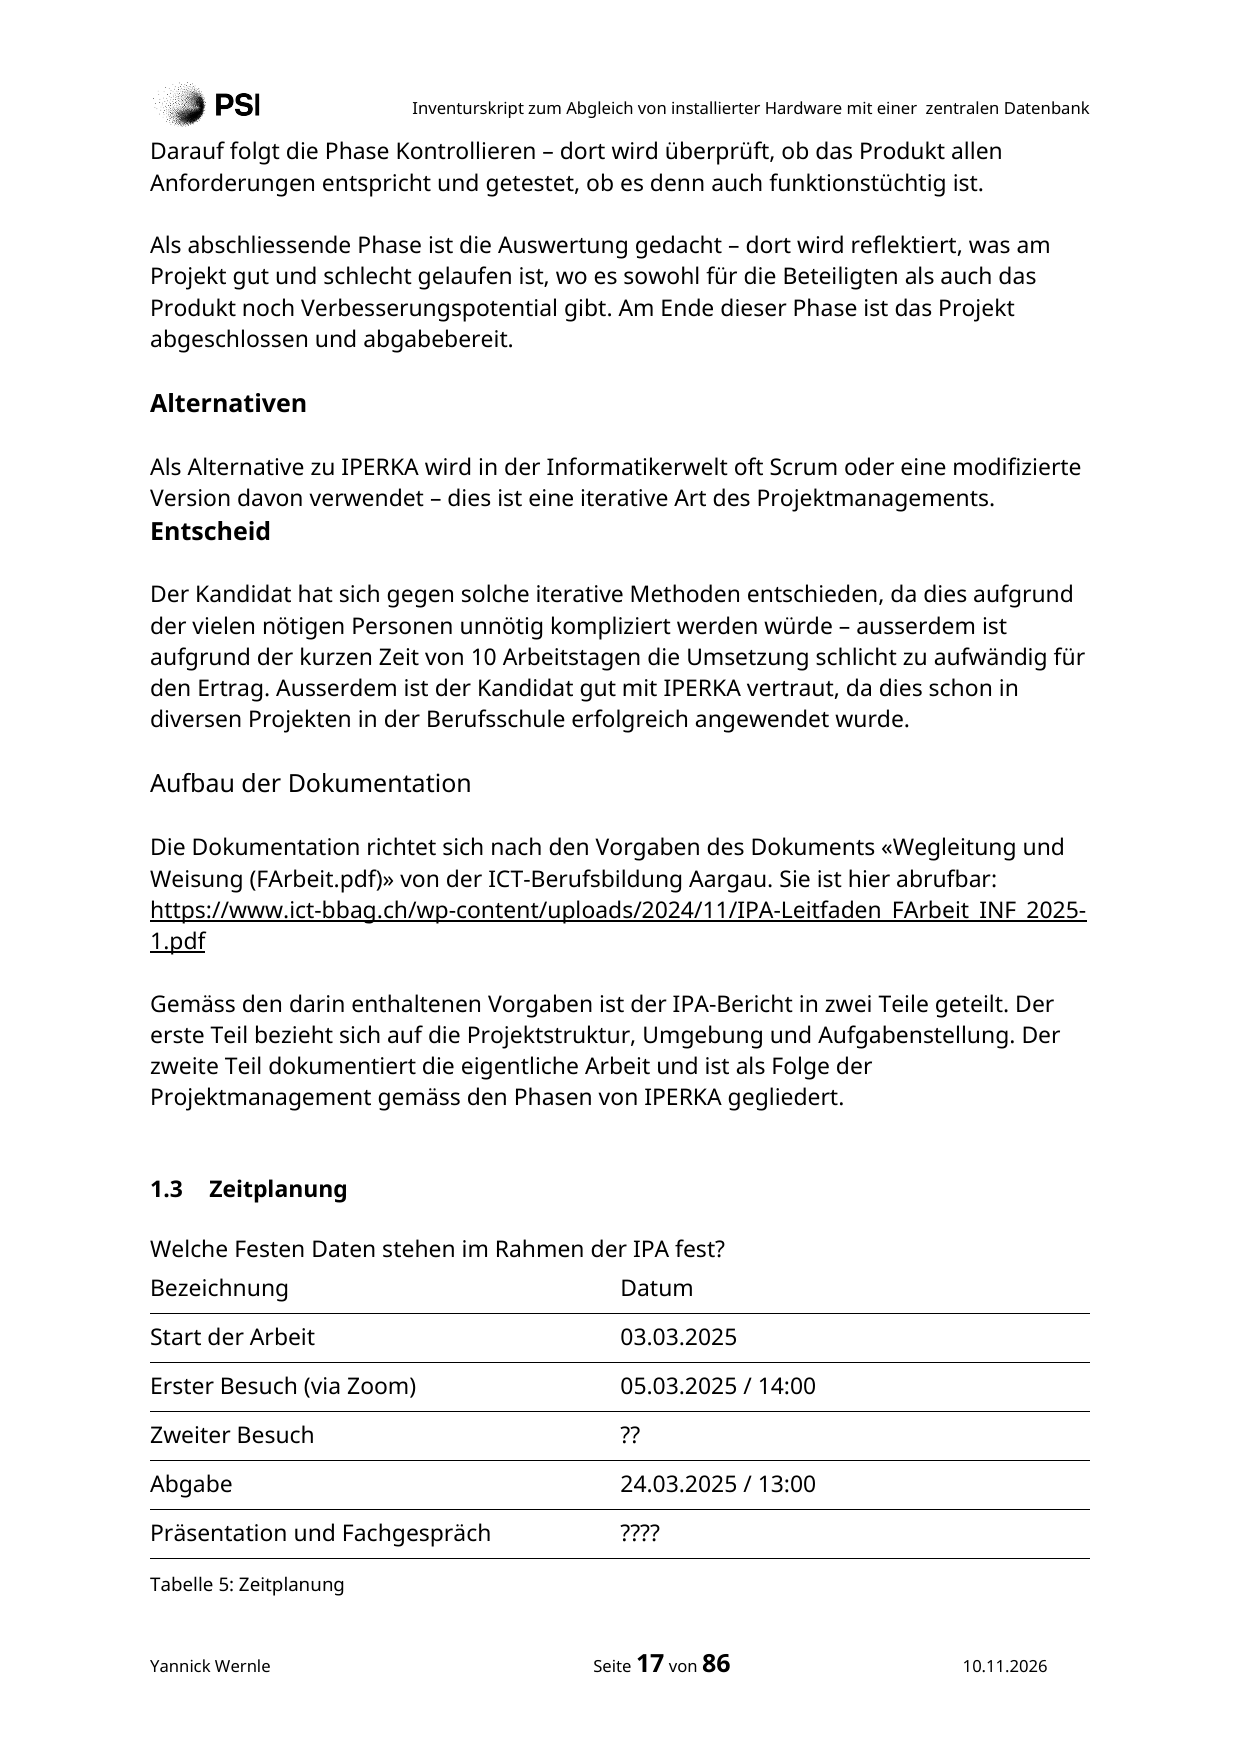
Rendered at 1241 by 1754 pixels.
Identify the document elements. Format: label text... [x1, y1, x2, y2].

table_cell Zweiter Besuch [150, 1412, 620, 1460]
subtitle Alternativen [150, 385, 1090, 419]
table_cell 03.03.2025 [620, 1314, 1090, 1362]
subtitle Entscheid [150, 513, 1090, 547]
text Gemäss den darin enthaltenen Vorgaben ist der IPA-Bericht in zwei Teile geteilt. Der erste Teil bezieht sich auf die Projektstruktur, Umgebung und Aufgabenstellung. Der zweite Teil dokumentiert die eigentliche Arbeit und ist als Folge der Projektmanagement gemäss den Phasen von IPERKA gegliedert. [150, 987, 1090, 1112]
text Als abschliessende Phase ist die Auswertung gedacht – dort wird reflektiert, was am Projekt gut und schlecht gelaufen ist, wo es sowohl für die Beteiligten als auch das Produkt noch Verbesserungspotential gibt. Am Ende dieser Phase ist das Projekt abgeschlossen und abgabebereit. [150, 229, 1090, 354]
picture [153, 71, 260, 135]
table_header Datum [620, 1265, 1090, 1313]
table_cell ?? [620, 1412, 1090, 1460]
table_cell Präsentation und Fachgespräch [150, 1510, 620, 1558]
text Tabelle 5: Zeitplanung [150, 1571, 1090, 1596]
table_cell Abgabe [150, 1461, 620, 1509]
text https://www.ict-bbag.ch/wp-content/uploads/2024/11/IPA-Leitfaden_FArbeit_INF_2025-1.pdf [150, 894, 1090, 987]
table_cell 24.03.2025 / 13:00 [620, 1461, 1090, 1509]
text Die Dokumentation richtet sich nach den Vorgaben des Dokuments «Wegleitung und Weisung (FArbeit.pdf)» von der ICT-Berufsbildung Aargau. Sie ist hier abrufbar: [150, 831, 1090, 894]
text Welche Festen Daten stehen im Rahmen der IPA fest? [150, 1233, 1090, 1264]
table_cell ???? [620, 1510, 1090, 1558]
table_cell Start der Arbeit [150, 1314, 620, 1362]
table_cell Erster Besuch (via Zoom) [150, 1363, 620, 1411]
table_cell 05.03.2025 / 14:00 [620, 1363, 1090, 1411]
text Als Alternative zu IPERKA wird in der Informatikerwelt oft Scrum oder eine modifizierte Version davon verwendet – dies ist eine iterative Art des Projektmanagements. [150, 451, 1090, 513]
text Zeitplanung [150, 1173, 1090, 1204]
table_header Bezeichnung [150, 1265, 620, 1313]
text Der Kandidat hat sich gegen solche iterative Methoden entschieden, da dies aufgrund der vielen nötigen Personen unnötig kompliziert werden würde – ausserdem ist aufgrund der kurzen Zeit von 10 Arbeitstagen die Umsetzung schlicht zu aufwändig für den Ertrag. Ausserdem ist der Kandidat gut mit IPERKA vertraut, da dies schon in diversen Projekten in der Berufsschule erfolgreich angewendet wurde. [150, 578, 1090, 735]
text Darauf folgt die Phase Kontrollieren – dort wird überprüft, ob das Produkt allen Anforderungen entspricht und getestet, ob es denn auch funktionstüchtig ist. [150, 135, 1090, 198]
subtitle Aufbau der Dokumentation [150, 766, 1090, 800]
